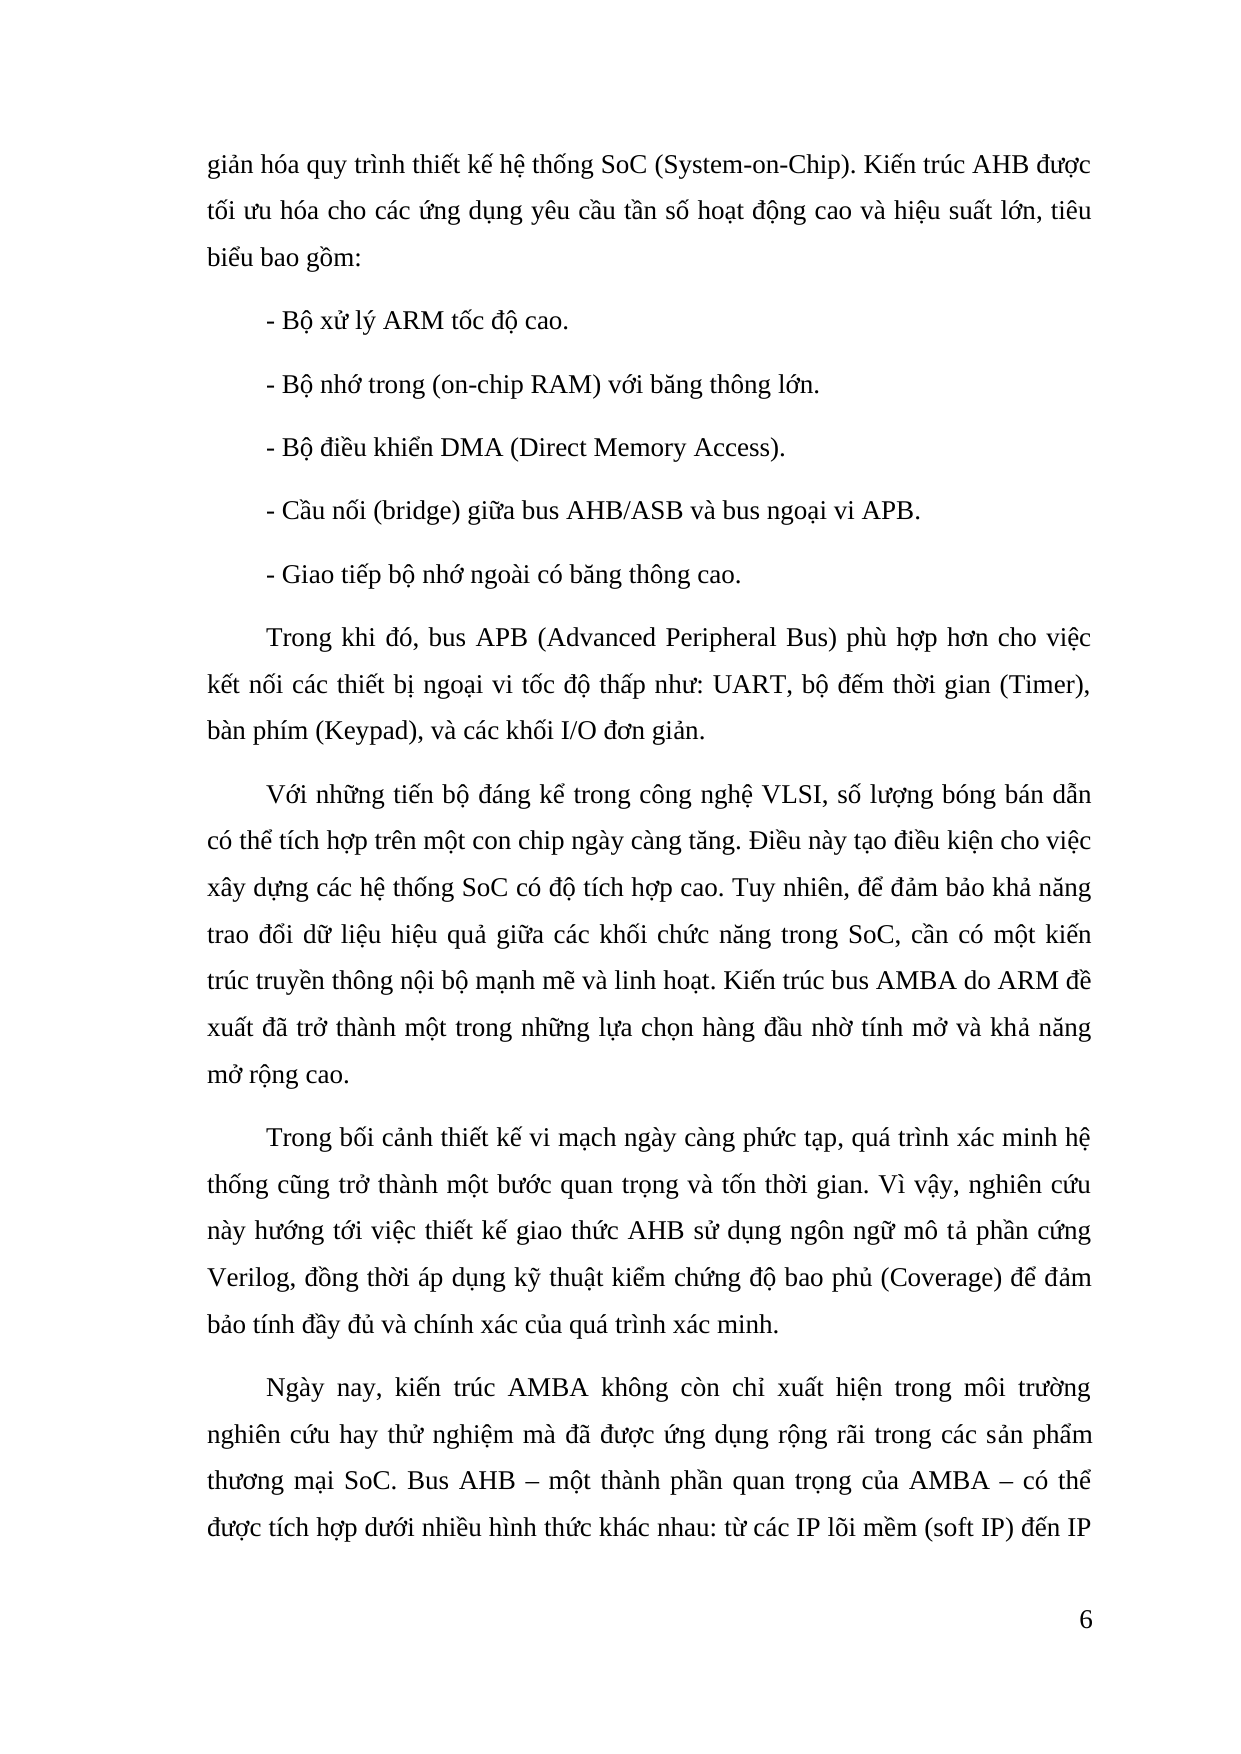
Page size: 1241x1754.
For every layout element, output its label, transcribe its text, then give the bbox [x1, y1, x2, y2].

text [207, 148, 1092, 272]
text - Bộ xử lý ARM tốc độ cao. [207, 304, 1092, 336]
text - Giao tiếp bộ nhớ ngoài có băng thông cao. [207, 558, 1092, 589]
text - Bộ nhớ trong (on-chip RAM) với băng thông lớn. [207, 368, 1092, 399]
text Trong bối cảnh thiết kế vi mạch ngày càng phức tạp, quá trình xác minh hệ thống cũng trở thành một bước quan trọng và tốn thời gian. Vì vậy, nghiên cứu này hướng tới việc thiết kế giao thức AHB sử dụng ngôn ngữ mô tả phần cứng Verilog, đồng thời áp dụng kỹ thuật kiểm chứng độ bao phủ (Coverage) để đảm bảo tính đầy đủ và chính xác của quá trình xác minh. [207, 1121, 1092, 1339]
text Với những tiến bộ đáng kể trong công nghệ VLSI, số lượng bóng bán dẫn có thể tích hợp trên một con chip ngày càng tăng. Điều này tạo điều kiện cho việc xây dựng các hệ thống SoC có độ tích hợp cao. Tuy nhiên, để đảm bảo khả năng trao đổi dữ liệu hiệu quả giữa các khối chức năng trong SoC, cần có một kiến trúc truyền thông nội bộ mạnh mẽ và linh hoạt. Kiến trúc bus AMBA do ARM đề xuất đã trở thành một trong những lựa chọn hàng đầu nhờ tính mở và khả năng mở rộng cao. [207, 778, 1092, 1089]
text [207, 1371, 1092, 1542]
text Trong khi đó, bus APB (Advanced Peripheral Bus) phù hợp hơn cho việc kết nối các thiết bị ngoại vi tốc độ thấp như: UART, bộ đếm thời gian (Timer), bàn phím (Keypad), và các khối I/O đơn giản. [207, 621, 1092, 746]
text - Bộ điều khiển DMA (Direct Memory Access). [207, 431, 1092, 462]
text - Cầu nối (bridge) giữa bus AHB/ASB và bus ngoại vi APB. [207, 494, 1092, 526]
